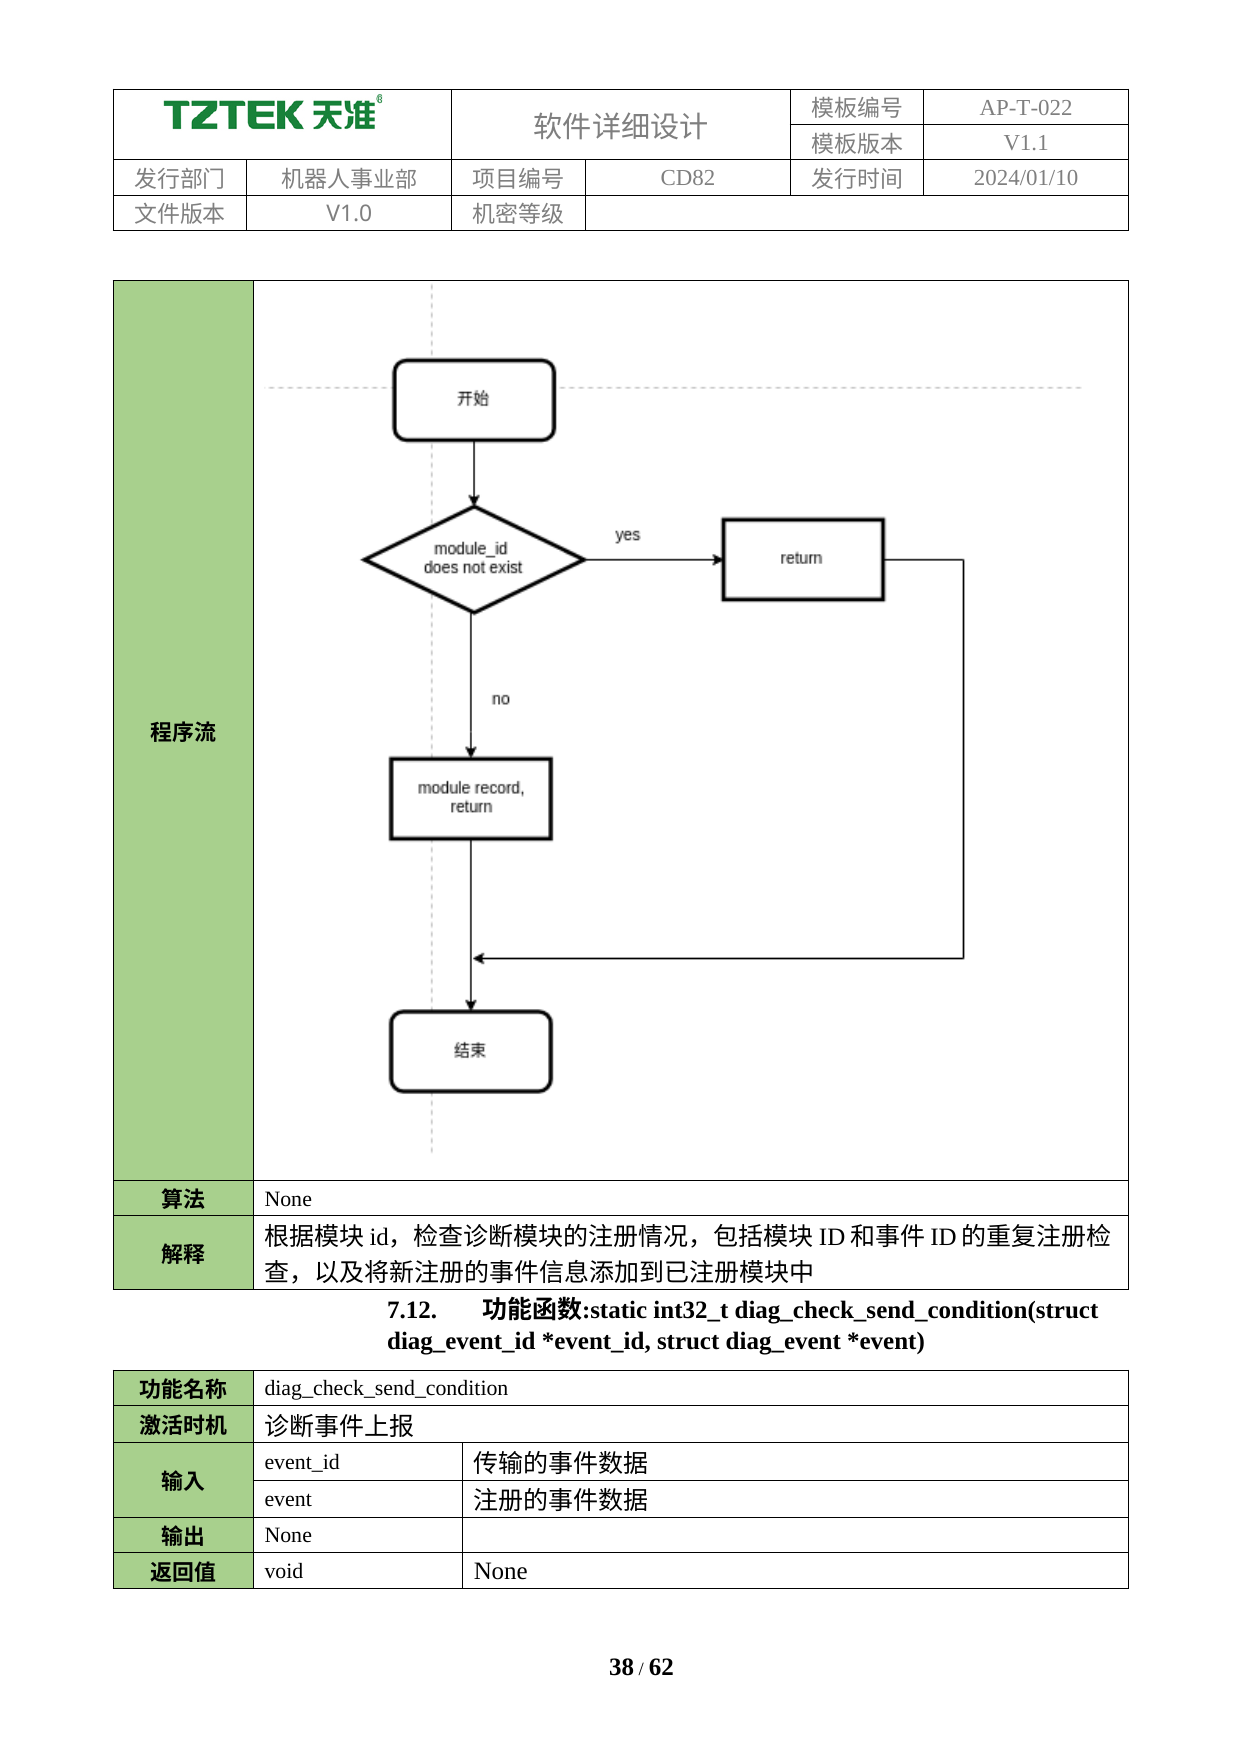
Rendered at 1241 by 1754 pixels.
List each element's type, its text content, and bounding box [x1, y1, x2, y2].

table_cell 程序流 [114, 281, 253, 1180]
table_cell None [254, 1518, 462, 1552]
table_cell 注册的事件数据 [463, 1481, 1128, 1517]
table_cell 算法 [114, 1181, 253, 1215]
table_cell 诊断事件上报 [254, 1406, 1128, 1442]
picture [264, 281, 1085, 1155]
table_cell 根据模块id，检查诊断模块的注册情况，包括模块ID和事件ID的重复注册检查，以及将新注册的事件信息添加到已注册模块中 [254, 1216, 1128, 1289]
table_cell void [254, 1553, 462, 1588]
table_cell [254, 281, 1128, 1180]
table_cell [463, 1518, 1128, 1552]
table_cell 解释 [114, 1216, 253, 1289]
picture [160, 91, 386, 138]
table_header diag_check_send_condition [254, 1371, 1128, 1405]
table_cell 输出 [114, 1518, 253, 1552]
table_cell 返回值 [114, 1553, 253, 1588]
table_header 功能名称 [114, 1371, 253, 1405]
table_cell event_id [254, 1443, 462, 1479]
table_cell 激活时机 [114, 1406, 253, 1442]
table_cell 传输的事件数据 [463, 1443, 1128, 1479]
subtitle 功能函数:static int32_t diag_check_send_condition(struct diag_event_id *event_id, struct diag_event *event) [387, 1290, 1117, 1355]
table_cell 输入 [114, 1443, 253, 1517]
table_cell event [254, 1481, 462, 1517]
table_cell None [254, 1181, 1128, 1215]
table_cell None [463, 1553, 1128, 1588]
